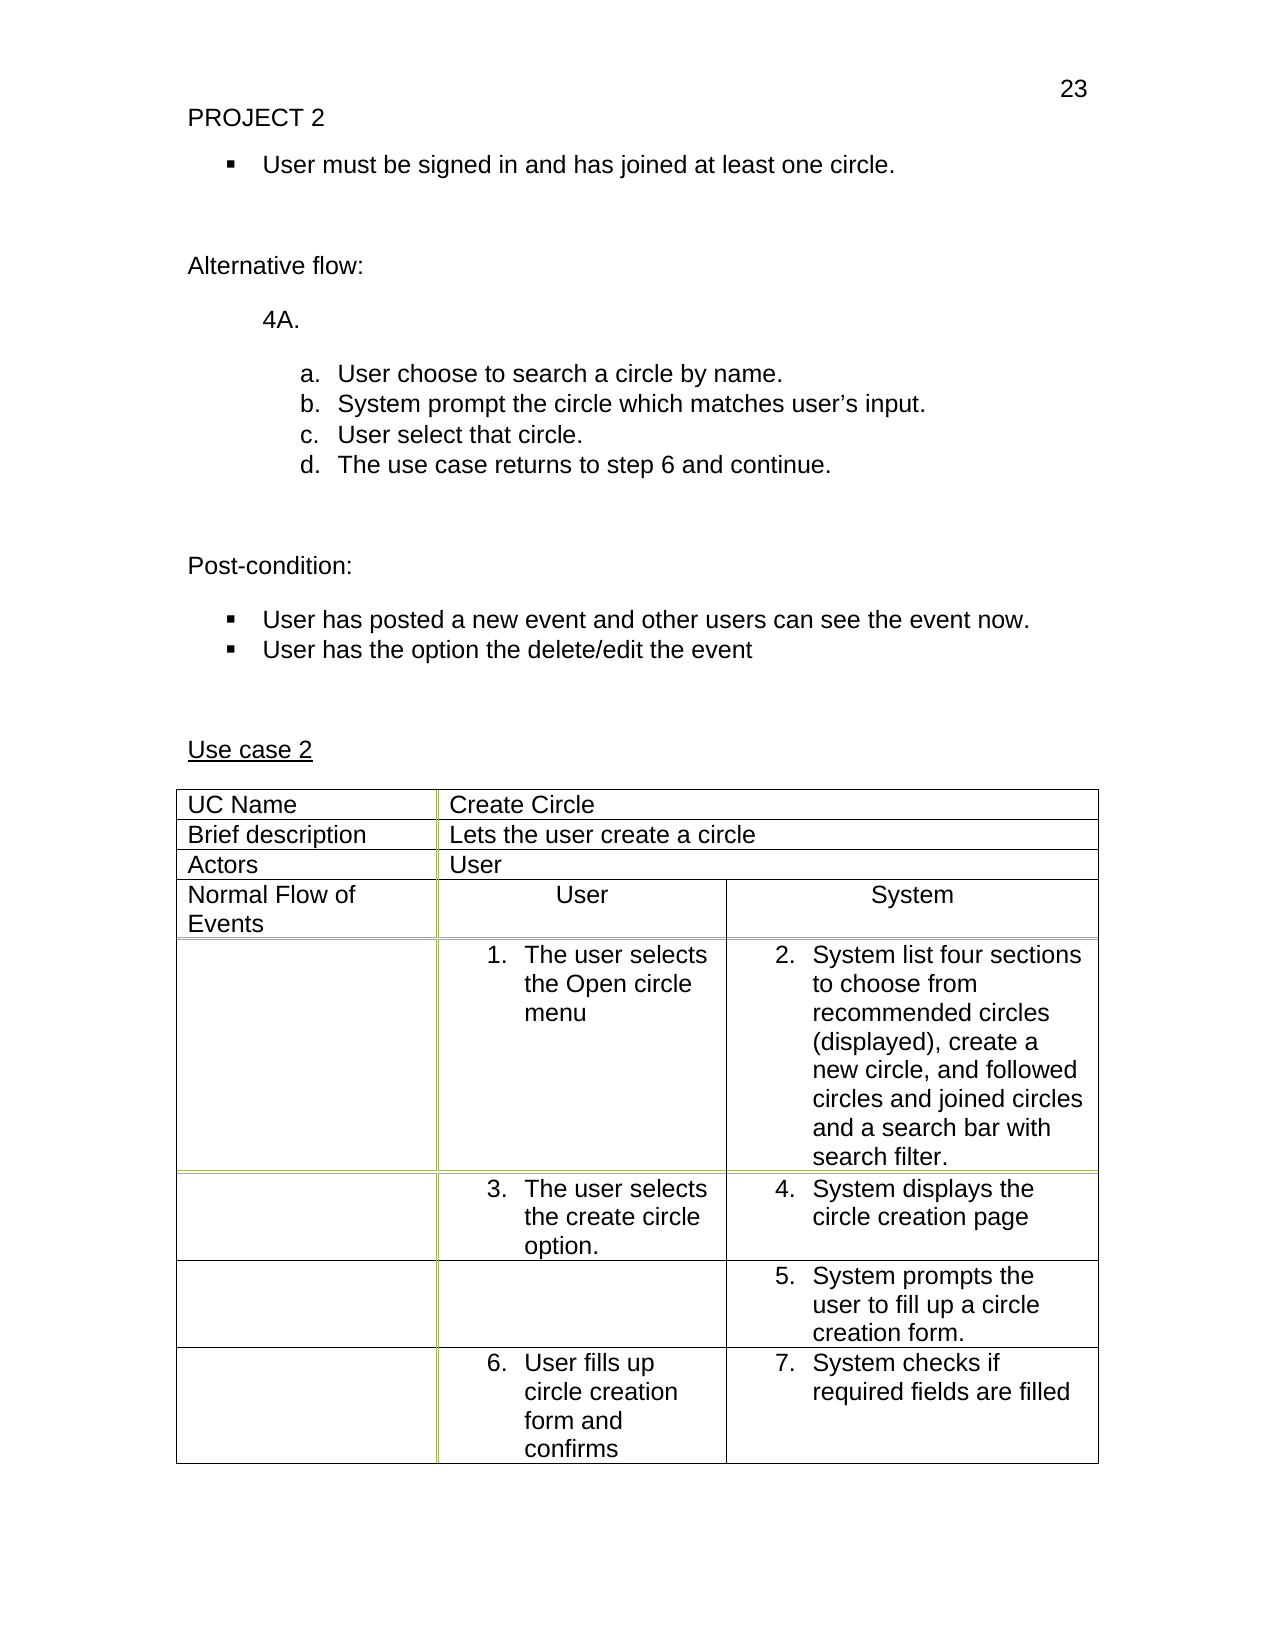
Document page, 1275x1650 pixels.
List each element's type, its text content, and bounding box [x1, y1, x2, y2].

table_header Create Circle [439, 790, 1098, 819]
table_cell Lets the user create a circle [439, 820, 1098, 849]
table_cell [177, 1348, 436, 1463]
table_cell System displays the circle creation page [727, 1174, 1098, 1260]
text 4A. [187, 305, 1087, 334]
table_cell System [727, 880, 1098, 937]
table_cell The user selects the create circle option. [439, 1174, 726, 1260]
list System prompt the circle which matches user’s input. [300, 389, 1087, 418]
list User must be signed in and has joined at least one circle. [225, 150, 1087, 179]
table_cell [177, 940, 436, 1170]
table_cell System prompts the user to fill up a circle creation form. [727, 1261, 1098, 1347]
list User has the option the delete/edit the event [225, 635, 1087, 664]
table_cell The user selects the Open circle menu [439, 940, 726, 1170]
list The use case returns to step 6 and continue. [300, 450, 1087, 479]
table_cell System checks if required fields are filled [727, 1348, 1098, 1463]
table_cell User fills up circle creation form and confirms [439, 1348, 726, 1463]
table_header UC Name [177, 790, 436, 819]
table_cell Actors [177, 850, 436, 879]
table_cell [439, 1261, 726, 1347]
table_cell User [439, 880, 726, 937]
text Use case 2 [187, 736, 1087, 764]
table_cell [177, 1261, 436, 1347]
table_cell [177, 1174, 436, 1260]
list User select that circle. [300, 419, 1087, 448]
table_cell Brief description [177, 820, 436, 849]
list User has posted a new event and other users can see the event now. [225, 605, 1087, 634]
text Alternative flow: [187, 251, 1087, 280]
text Post-condition: [187, 551, 1087, 580]
table_cell System list four sections to choose from recommended circles (displayed), create a new circle, and followed circles and joined circles and a search bar with search filter. [727, 940, 1098, 1170]
table_cell User [439, 850, 1098, 879]
list User choose to search a circle by name. [300, 359, 1087, 387]
table_cell Normal Flow of Events [177, 880, 436, 937]
